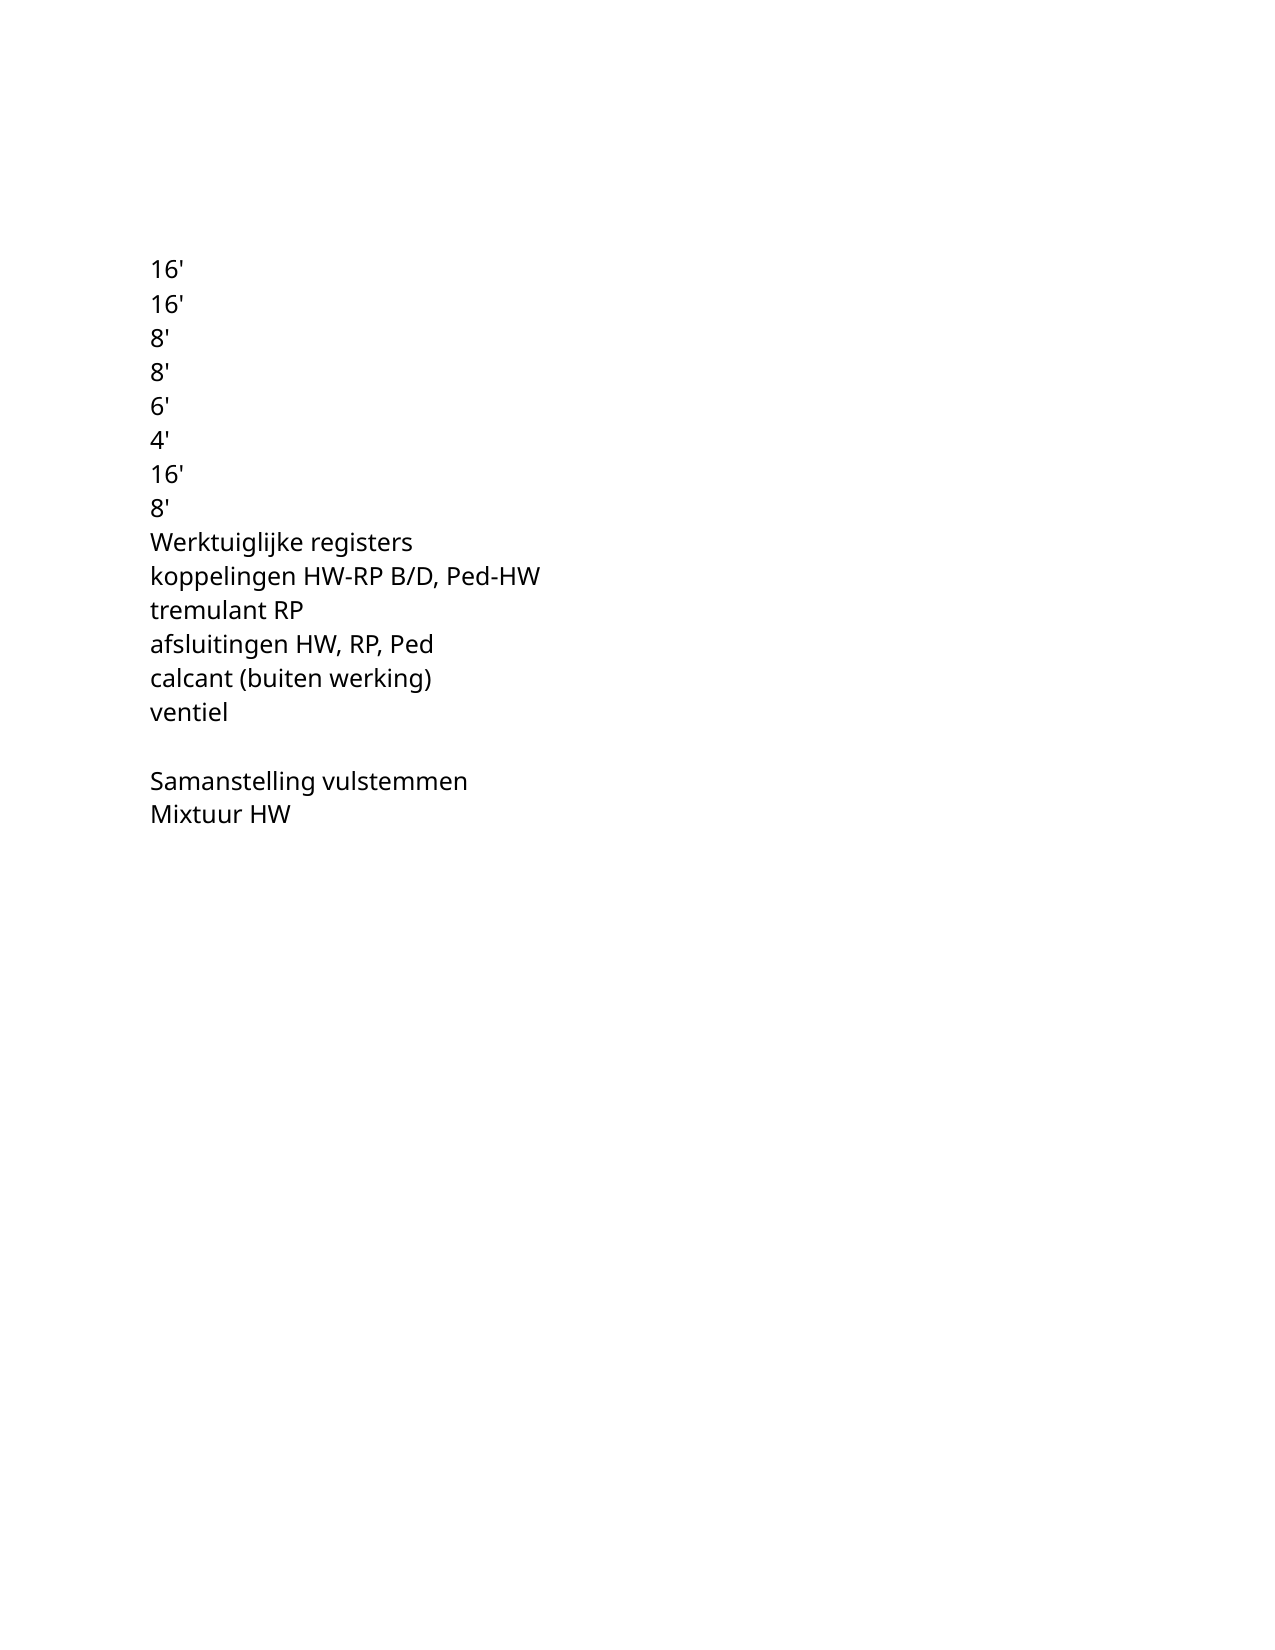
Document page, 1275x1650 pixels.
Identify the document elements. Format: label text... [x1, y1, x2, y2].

text 4' [150, 422, 1125, 457]
text 8' [150, 320, 1125, 354]
text 6' [150, 388, 1125, 422]
text tremulant RP [150, 593, 1125, 627]
text 16' [150, 286, 1125, 320]
text Werktuiglijke registers [150, 525, 1125, 559]
text 16' [150, 457, 1125, 491]
text Samanstelling vulstemmen [150, 763, 1125, 797]
text 16' [150, 252, 1125, 286]
text afsluitingen HW, RP, Ped [150, 627, 1125, 661]
text 8' [150, 354, 1125, 388]
text 8' [150, 491, 1125, 525]
text Mixtuur HW [150, 797, 1125, 831]
text calcant (buiten werking) [150, 661, 1125, 695]
text ventiel [150, 695, 1125, 729]
text koppelingen HW-RP B/D, Ped-HW [150, 559, 1125, 593]
